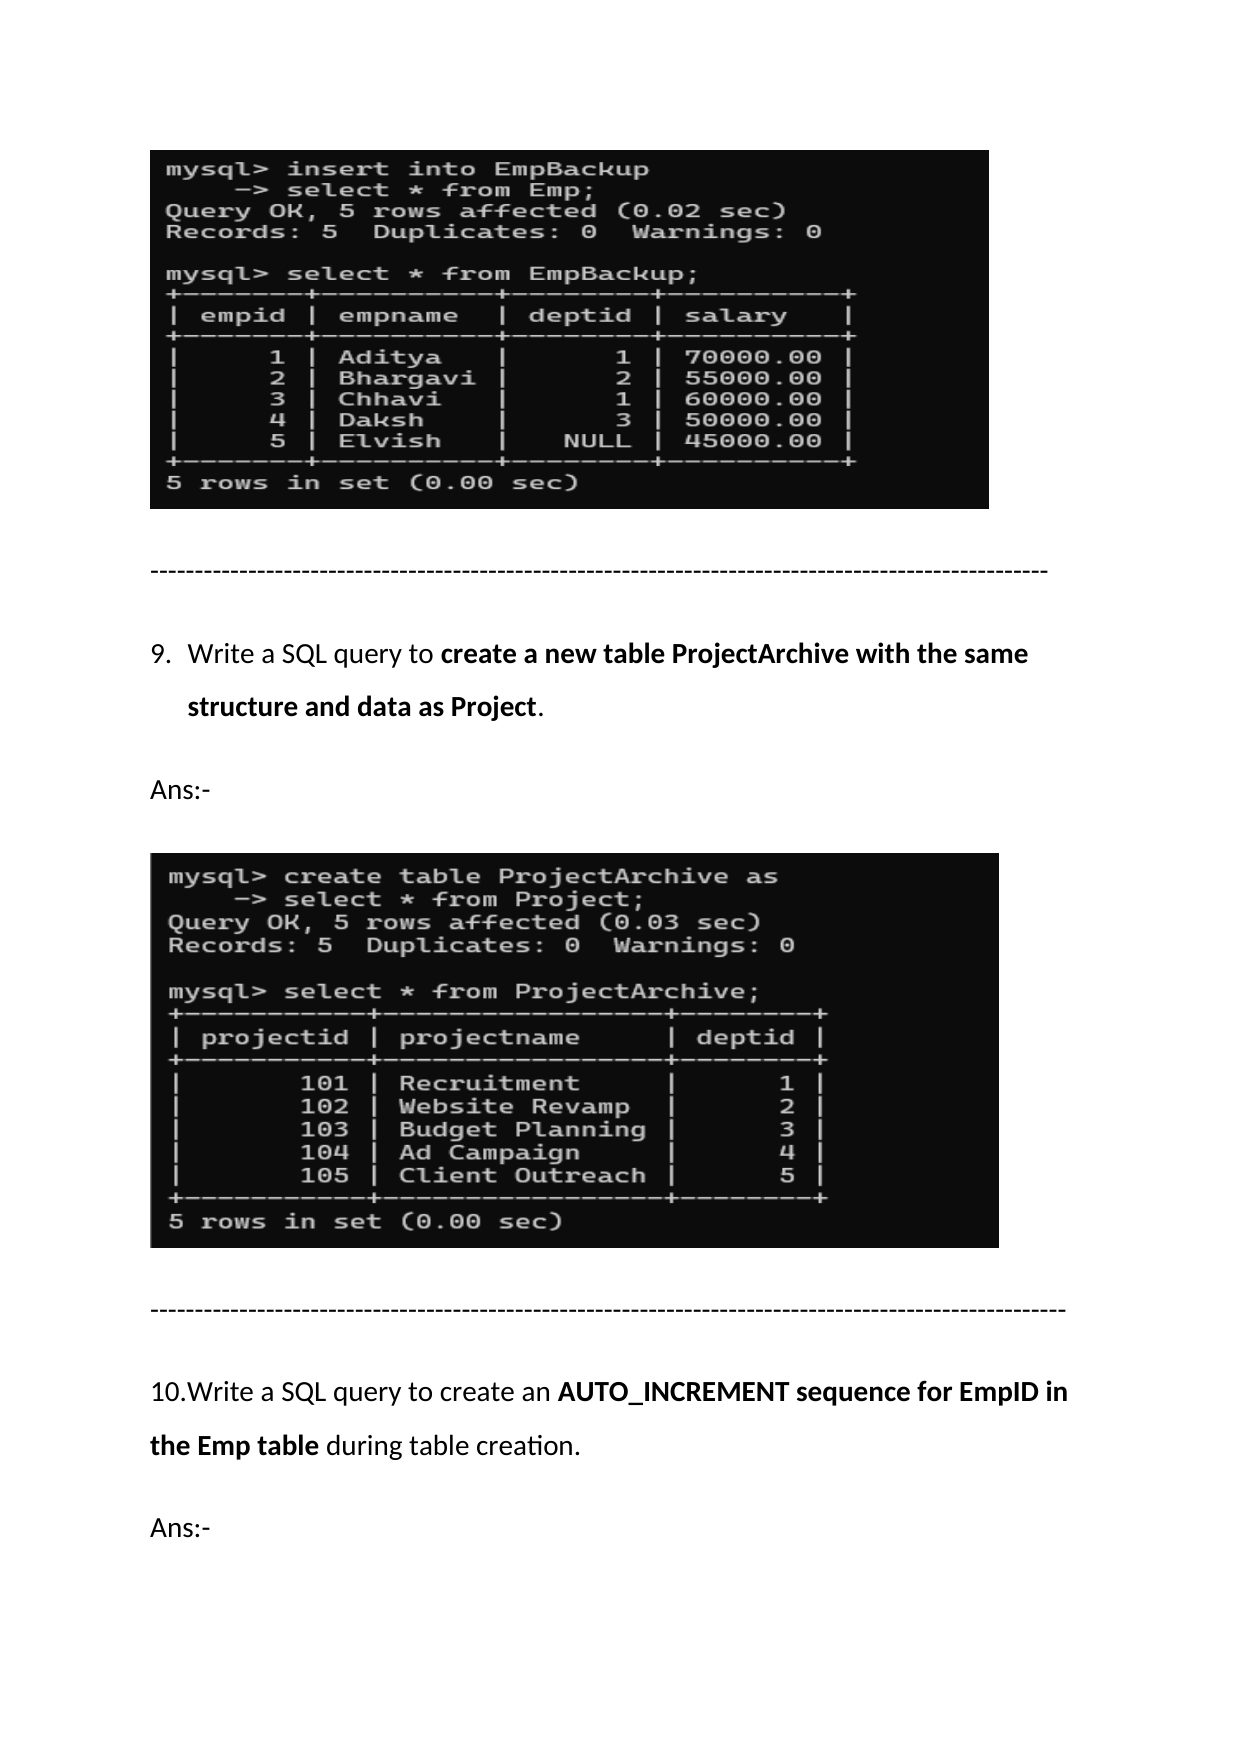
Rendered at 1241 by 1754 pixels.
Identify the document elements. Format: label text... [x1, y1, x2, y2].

text Ans:- [150, 771, 1090, 807]
picture [150, 853, 999, 1248]
text ------------------------------------------------------------------------------------------------------- [150, 1291, 1090, 1326]
list Write a SQL query to create a new table ProjectArchive with the same structure and data as Project. [150, 635, 1090, 724]
text ----------------------------------------------------------------------------------------------------- [150, 552, 1090, 588]
picture [150, 150, 989, 509]
text Ans:- [150, 1509, 1090, 1545]
text 10.Write a SQL query to create an AUTO_INCREMENT sequence for EmpID in the Emp table during table creation. [150, 1373, 1090, 1462]
